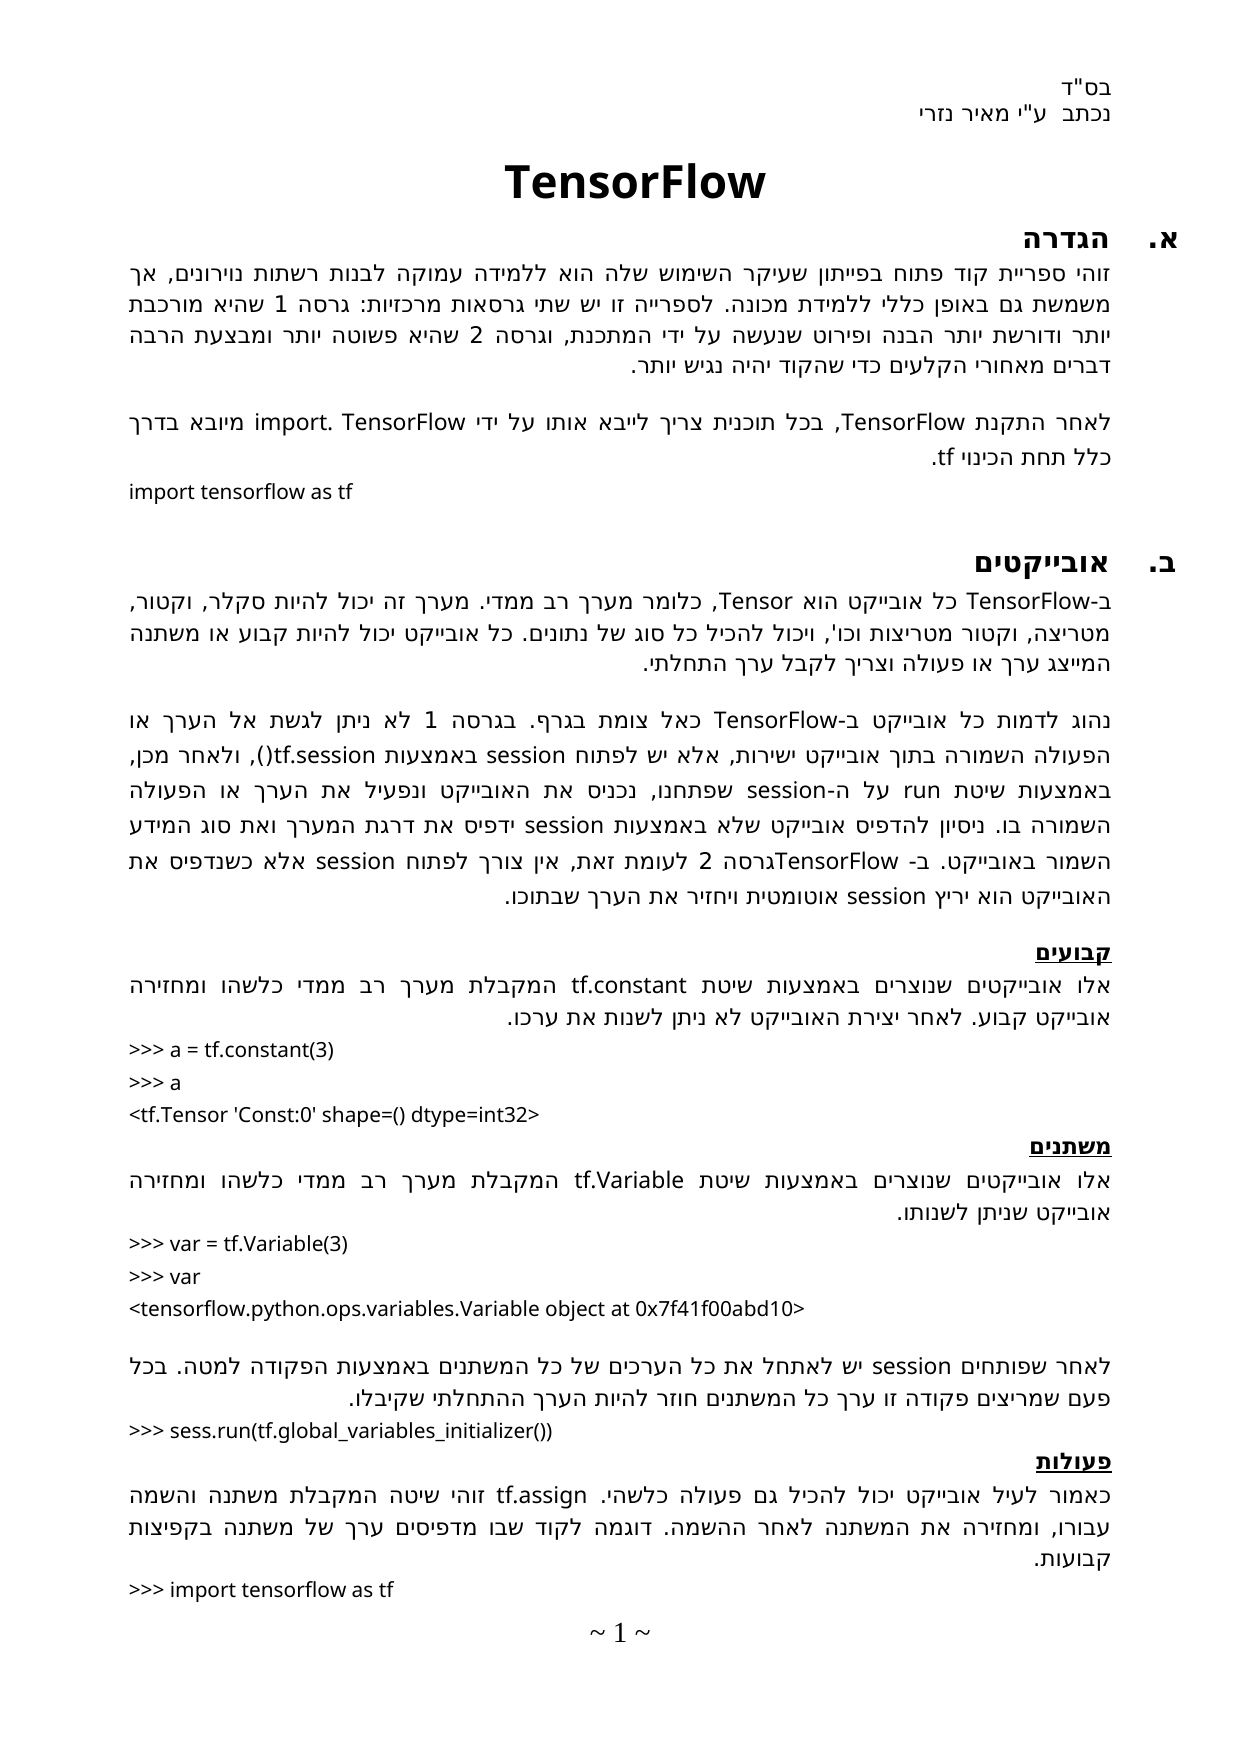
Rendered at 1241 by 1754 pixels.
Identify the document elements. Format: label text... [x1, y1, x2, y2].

text import tensorflow as tf [128, 477, 1112, 506]
subtitle אובייקטים [128, 546, 1147, 579]
subtitle פעולות [128, 1448, 1112, 1475]
subtitle TensorFlow [158, 150, 1112, 212]
text אלו אובייקטים שנוצרים באמצעות שיטת tf.constant המקבלת מערך רב ממדי כלשהו ומחזירה אובייקט קבוע. לאחר יצירת האובייקט לא ניתן לשנות את ערכו. [128, 969, 1112, 1031]
subtitle קבועים [128, 939, 1112, 965]
text >>> var = tf.Variable(3) [128, 1229, 1112, 1258]
text >>> var [128, 1262, 1112, 1290]
subtitle הגדרה [128, 222, 1147, 256]
text לאחר שפותחים session יש לאתחל את כל הערכים של כל המשתנים באמצעות הפקודה למטה. בכל פעם שמריצים פקודה זו ערך כל המשתנים חוזר להיות הערך ההתחלתי שקיבלו. [128, 1350, 1112, 1412]
text זוהי ספריית קוד פתוח בפייתון שעיקר השימוש שלה הוא ללמידה עמוקה לבנות רשתות נוירונים, אך משמשת גם באופן כללי ללמידת מכונה. לספרייה זו יש שתי גרסאות מרכזיות: גרסה 1 שהיא מורכבת יותר ודורשת יותר הבנה ופירוט שנעשה על ידי המתכנת, וגרסה 2 שהיא פשוטה יותר ומבצעת הרבה דברים מאחורי הקלעים כדי שהקוד יהיה נגיש יותר. [128, 261, 1112, 379]
text כאמור לעיל אובייקט יכול להכיל גם פעולה כלשהי. tf.assign זוהי שיטה המקבלת משתנה והשמה עבורו, ומחזירה את המשתנה לאחר ההשמה. דוגמה לקוד שבו מדפיסים ערך של משתנה בקפיצות קבועות. [128, 1479, 1112, 1572]
text לאחר התקנת TensorFlow, בכל תוכנית צריך לייבא אותו על ידי import. TensorFlow מיובא בדרך כלל תחת הכינוי tf. [128, 406, 1112, 472]
text >>> a = tf.constant(3) [128, 1035, 1112, 1063]
text >>> sess.run(tf.global_variables_initializer()) [128, 1416, 1112, 1444]
text <tensorflow.python.ops.variables.Variable object at 0x7f41f00abd10> [128, 1294, 1112, 1323]
subtitle משתנים [128, 1133, 1112, 1159]
text ב-TensorFlow כל אובייקט הוא Tensor, כלומר מערך רב ממדי. מערך זה יכול להיות סקלר, וקטור, מטריצה, וקטור מטריצות וכו', ויכול להכיל כל סוג של נתונים. כל אובייקט יכול להיות קבוע או משתנה המייצג ערך או פעולה וצריך לקבל ערך התחלתי. [128, 584, 1112, 677]
text <tf.Tensor 'Const:0' shape=() dtype=int32> [128, 1100, 1112, 1129]
text נהוג לדמות כל אובייקט ב-TensorFlow כאל צומת בגרף. בגרסה 1 לא ניתן לגשת אל הערך או הפעולה השמורה בתוך אובייקט ישירות, אלא יש לפתוח session באמצעות tf.session(), ולאחר מכן, באמצעות שיטת run על ה-session שפתחנו, נכניס את האובייקט ונפעיל את הערך או הפעולה השמורה בו. ניסיון להדפיס אובייקט שלא באמצעות session ידפיס את דרגת המערך ואת סוג המידע השמור באובייקט. ב- TensorFlowגרסה 2 לעומת זאת, אין צורך לפתוח session אלא כשנדפיס את האובייקט הוא יריץ session אוטומטית ויחזיר את הערך שבתוכו. [128, 704, 1112, 911]
text אלו אובייקטים שנוצרים באמצעות שיטת tf.Variable המקבלת מערך רב ממדי כלשהו ומחזירה אובייקט שניתן לשנותו. [128, 1163, 1112, 1225]
text >>> import tensorflow as tf [128, 1576, 1112, 1604]
text >>> a [128, 1068, 1112, 1096]
